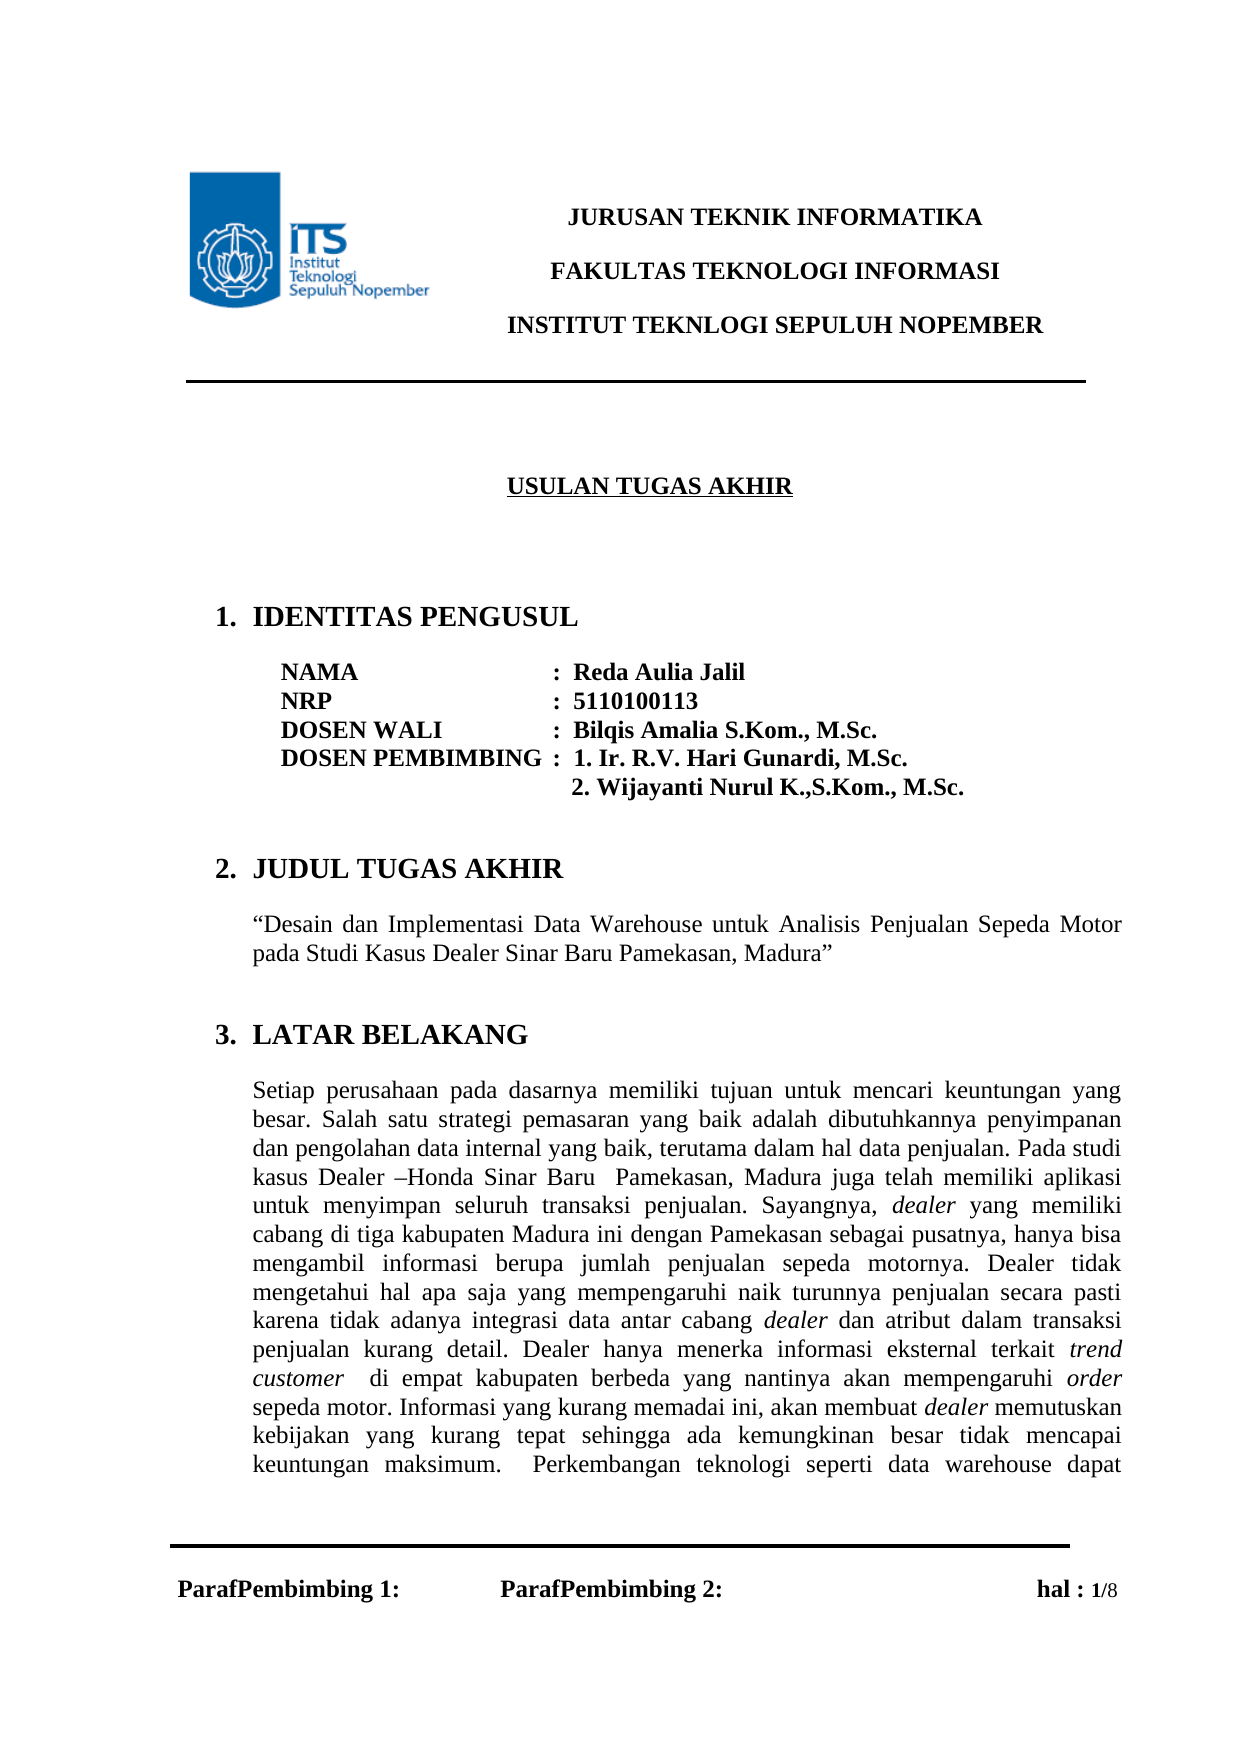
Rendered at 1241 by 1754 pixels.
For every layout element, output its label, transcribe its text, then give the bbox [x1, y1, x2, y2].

text “Desain dan Implementasi Data Warehouse untuk Analisis Penjualan Sepeda Motor pada Studi Kasus Dealer Sinar Baru Pamekasan, Madura” [252, 909, 1122, 967]
subtitle JUDUL TUGAS AKHIR [215, 851, 1122, 884]
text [252, 1076, 1122, 1478]
text JURUSAN TEKNIK INFORMATIKA [456, 202, 1122, 231]
subtitle LATAR BELAKANG [215, 1017, 1122, 1051]
list NAMA : Reda Aulia Jalil [281, 657, 1122, 686]
picture [178, 161, 456, 316]
text INSTITUT TEKNLOGI SEPULUH NOPEMBER [428, 310, 1122, 338]
list DOSEN WALI : Bilqis Amalia S.Kom., M.Sc. [281, 715, 1122, 743]
text USULAN TUGAS AKHIR [177, 471, 1122, 500]
list NRP : 5110100113 [281, 686, 1122, 715]
list DOSEN PEMBIMBING : 1. Ir. R.V. Hari Gunardi, M.Sc. 2. Wijayanti Nurul K.,S.Kom., M.Sc. [281, 743, 1122, 801]
text FAKULTAS TEKNOLOGI INFORMASI [456, 256, 1122, 285]
subtitle IDENTITAS PENGUSUL [215, 599, 1122, 632]
